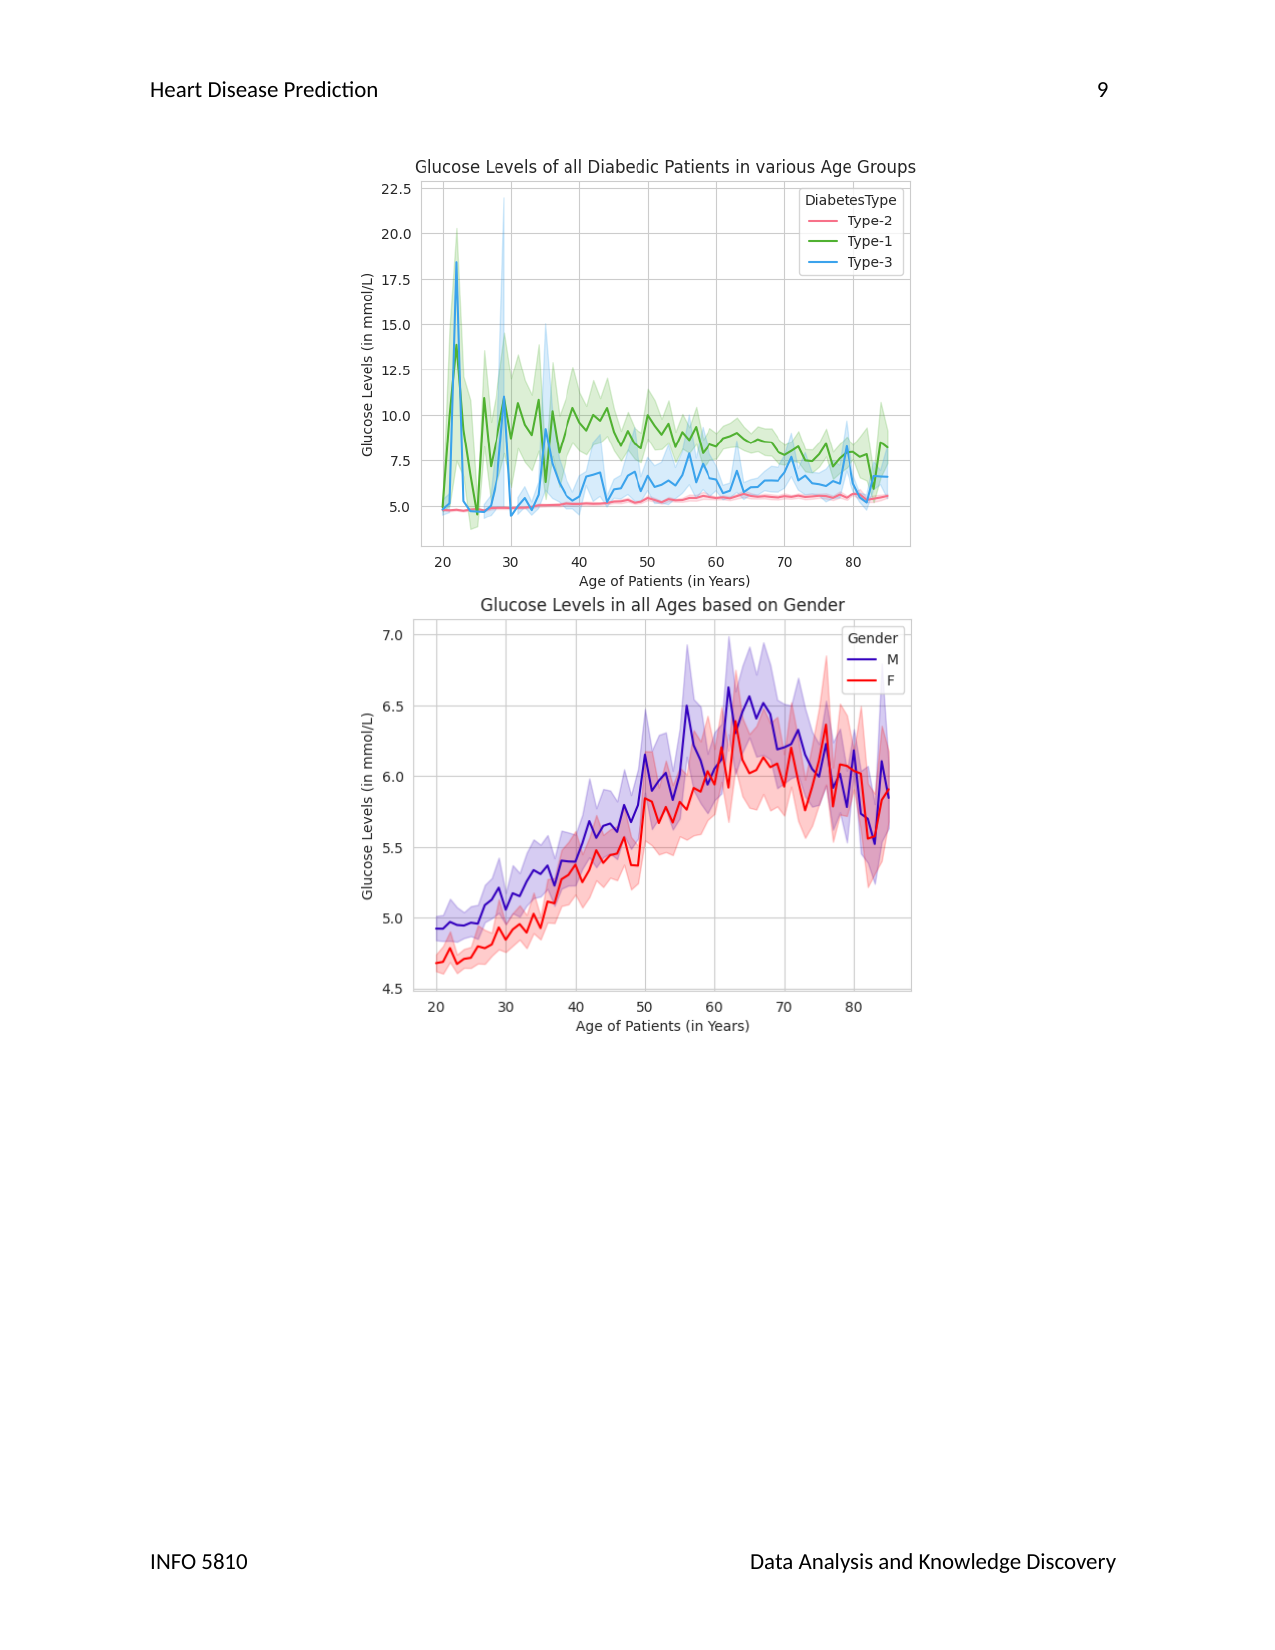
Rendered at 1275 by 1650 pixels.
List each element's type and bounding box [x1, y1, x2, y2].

picture [355, 150, 920, 590]
picture [358, 591, 917, 1037]
